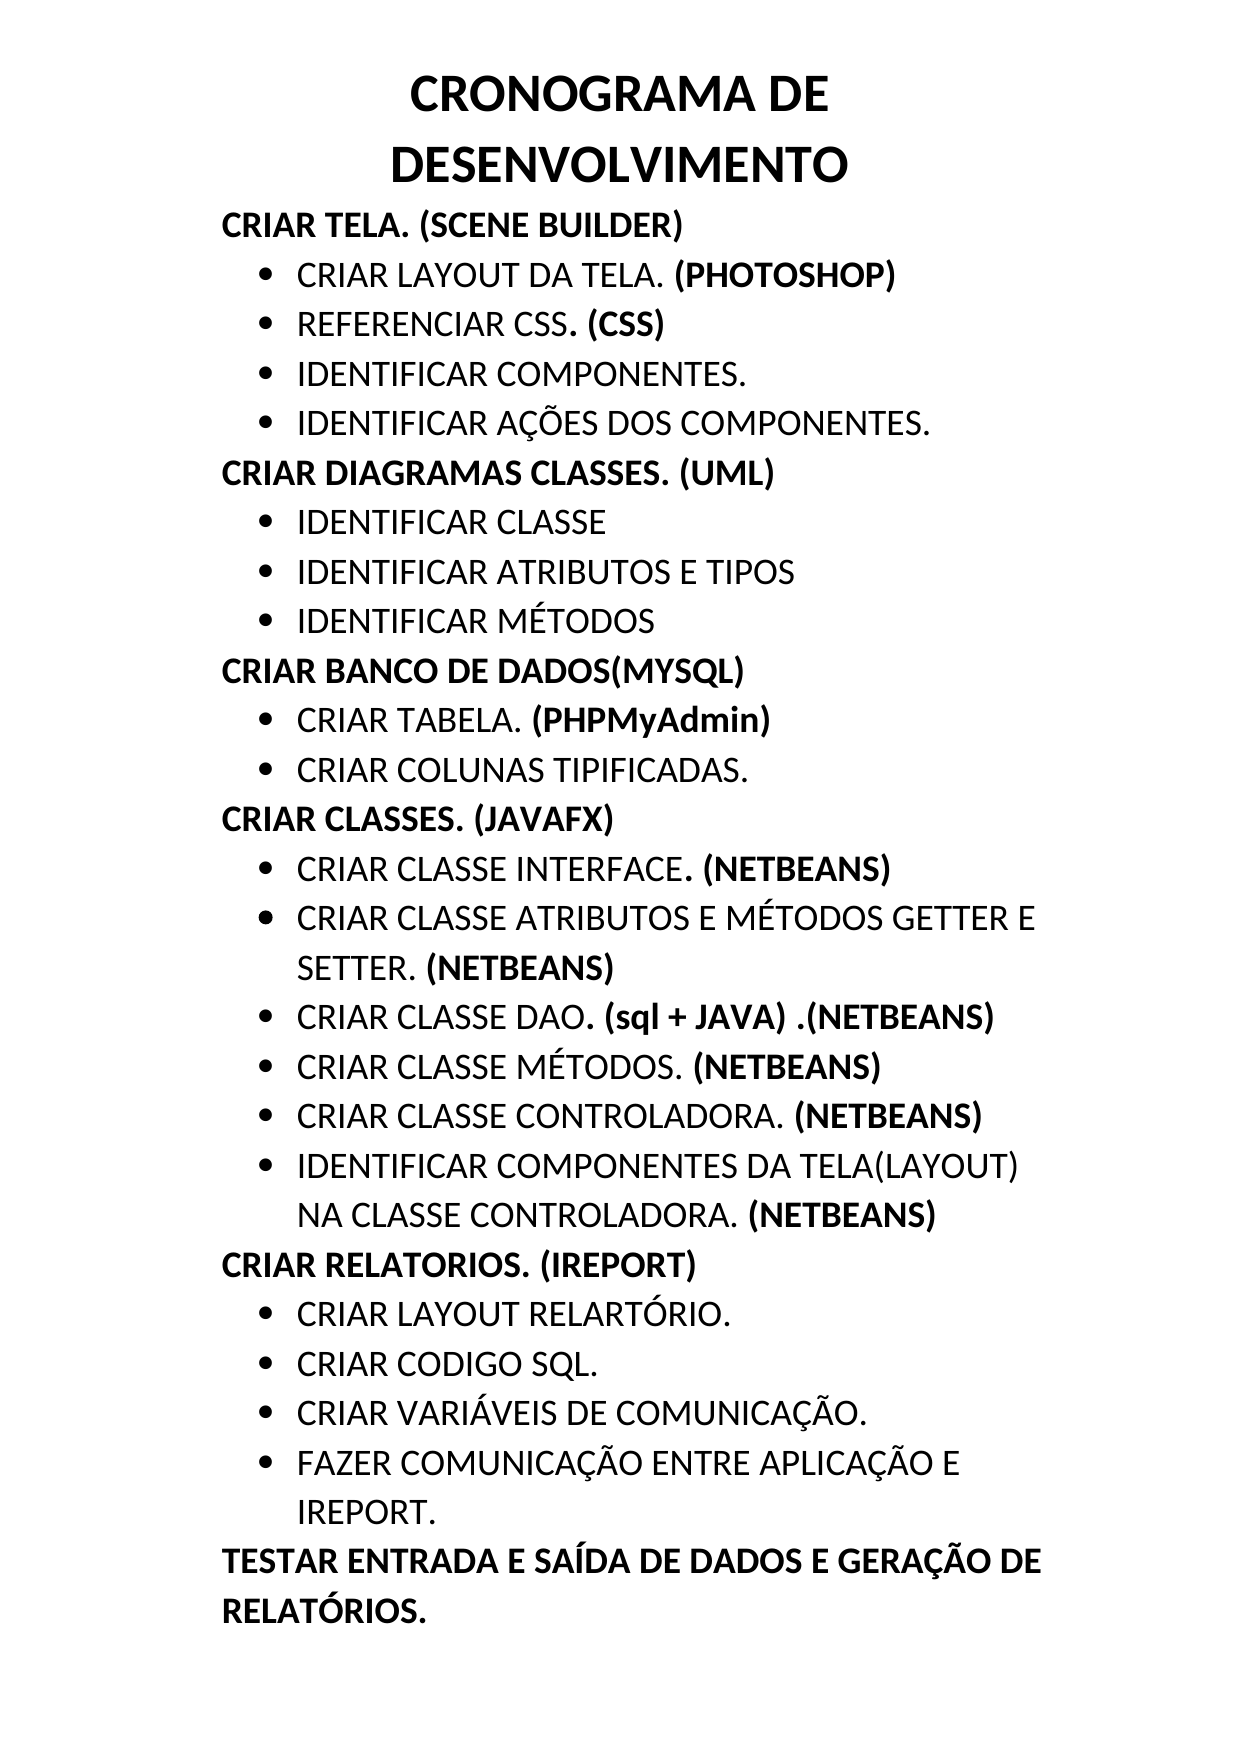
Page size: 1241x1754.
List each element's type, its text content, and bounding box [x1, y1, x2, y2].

list CRIAR CLASSE INTERFACE. (NETBEANS) [259, 845, 1063, 891]
list IDENTIFICAR COMPONENTES DA TELA(LAYOUT) NA CLASSE CONTROLADORA. (NETBEANS) [259, 1142, 1063, 1237]
list IDENTIFICAR MÉTODOS [259, 597, 1063, 643]
list CRIAR LAYOUT DA TELA. (PHOTOSHOP) [259, 251, 1063, 297]
list CRIAR CLASSES. (JAVAFX) [222, 795, 1063, 841]
list IDENTIFICAR ATRIBUTOS E TIPOS [259, 548, 1063, 594]
list FAZER COMUNICAÇÃO ENTRE APLICAÇÃO E IREPORT. [259, 1438, 1063, 1534]
list CRIAR CLASSE MÉTODOS. (NETBEANS) [259, 1043, 1063, 1088]
list CRONOGRAMA DE DESENVOLVIMENTO [177, 59, 1063, 196]
list CRIAR RELATORIOS. (IREPORT) [222, 1241, 1063, 1286]
list CRIAR COLUNAS TIPIFICADAS. [259, 746, 1063, 792]
list CRIAR CLASSE ATRIBUTOS E MÉTODOS GETTER E SETTER. (NETBEANS) [259, 894, 1063, 989]
list IDENTIFICAR AÇÕES DOS COMPONENTES. [259, 399, 1063, 445]
list REFERENCIAR CSS. (CSS) [259, 300, 1063, 346]
list CRIAR DIAGRAMAS CLASSES. (UML) [222, 449, 1063, 495]
list IDENTIFICAR COMPONENTES. [259, 350, 1063, 396]
list CRIAR CLASSE CONTROLADORA. (NETBEANS) [259, 1092, 1063, 1138]
list CRIAR LAYOUT RELARTÓRIO. [259, 1290, 1063, 1336]
list IDENTIFICAR CLASSE [259, 498, 1063, 544]
list CRIAR TELA. (SCENE BUILDER) [222, 201, 1063, 247]
list CRIAR BANCO DE DADOS(MYSQL) [222, 647, 1063, 693]
list CRIAR CLASSE DAO. (sql + JAVA) .(NETBEANS) [259, 993, 1063, 1039]
list CRIAR CODIGO SQL. [259, 1339, 1063, 1385]
list CRIAR TABELA. (PHPMyAdmin) [259, 696, 1063, 742]
list CRIAR VARIÁVEIS DE COMUNICAÇÃO. [259, 1389, 1063, 1435]
list TESTAR ENTRADA E SAÍDA DE DADOS E GERAÇÃO DE RELATÓRIOS. [222, 1537, 1063, 1633]
